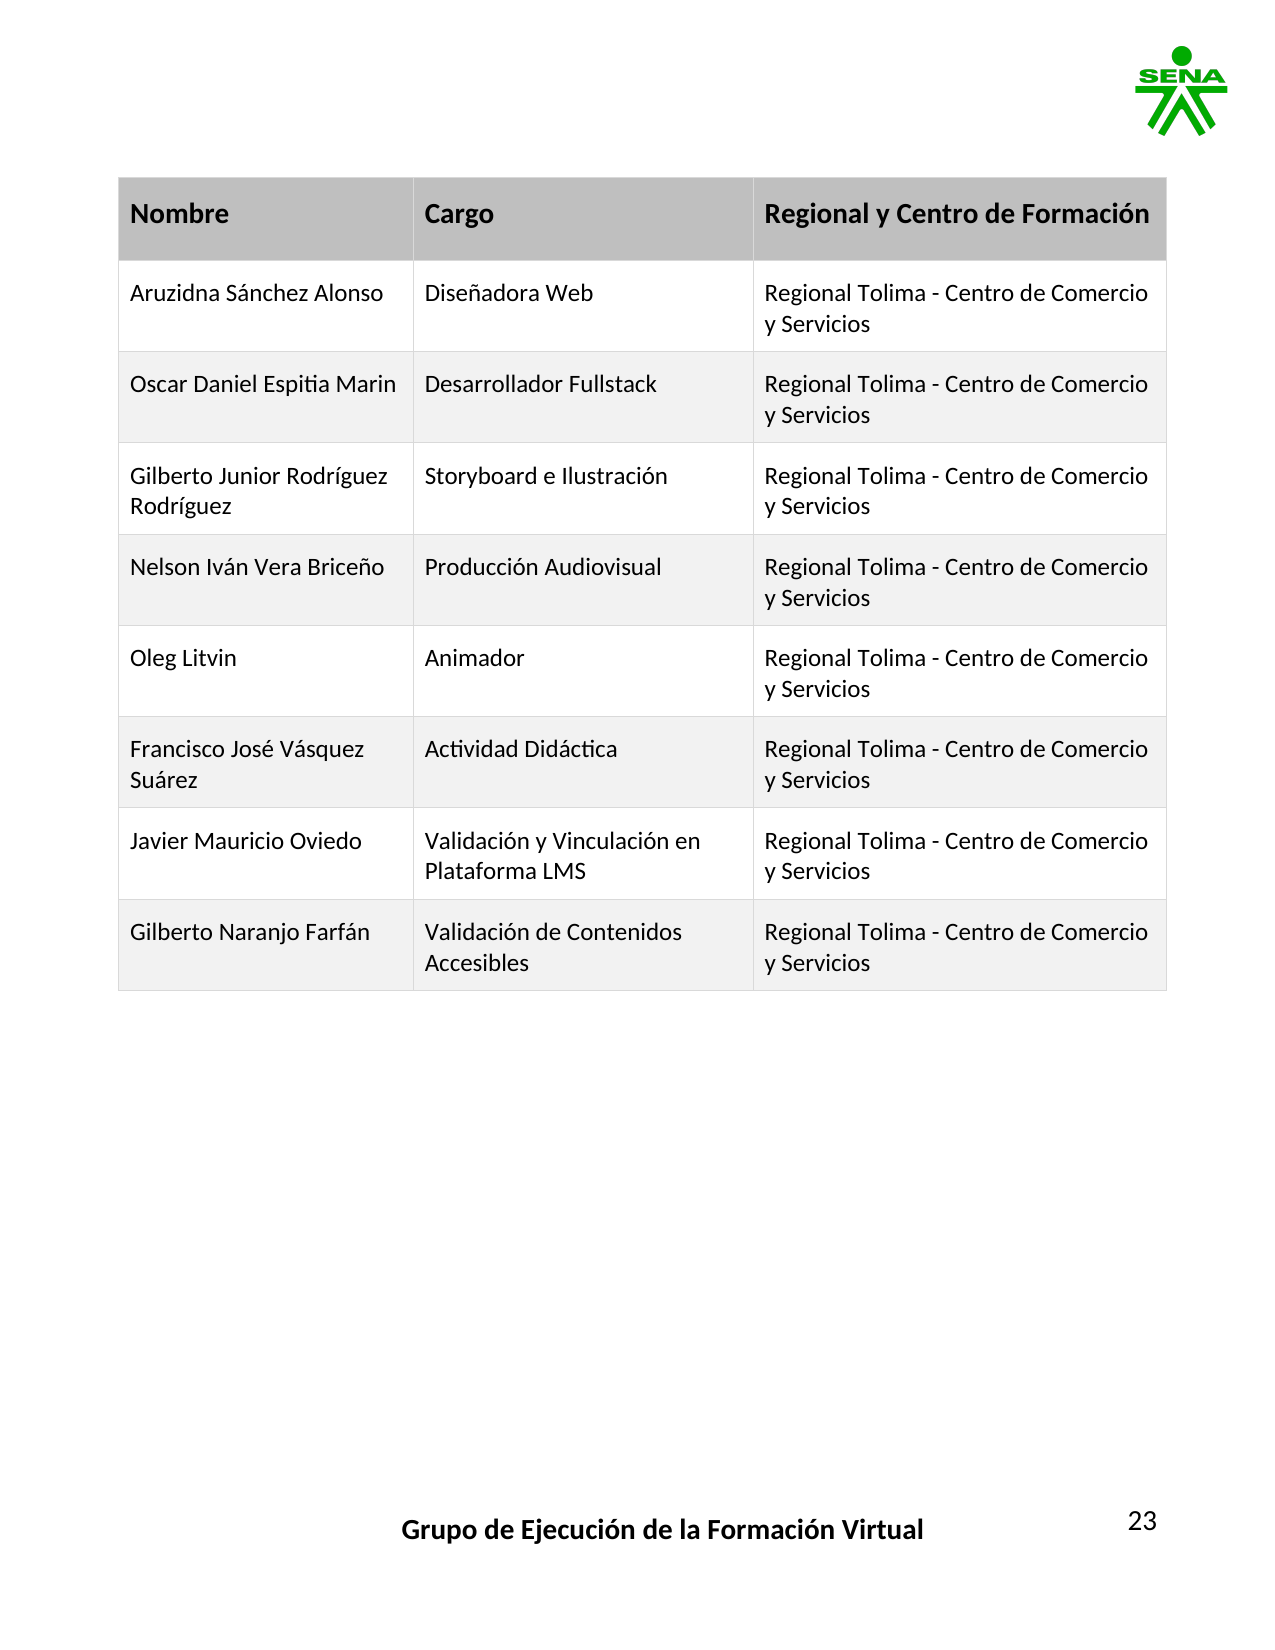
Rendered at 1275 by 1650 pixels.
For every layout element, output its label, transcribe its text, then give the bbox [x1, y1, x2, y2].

table_cell Actividad Didáctica [414, 717, 753, 807]
table_cell Animador [414, 626, 753, 716]
table_cell Regional Tolima - Centro de Comercio y Servicios [754, 443, 1166, 533]
table_cell Regional Tolima - Centro de Comercio y Servicios [754, 808, 1166, 898]
table_cell Regional Tolima - Centro de Comercio y Servicios [754, 261, 1166, 351]
table_header Regional y Centro de Formación [754, 178, 1166, 260]
table_cell Oscar Daniel Espitia Marin [119, 352, 413, 442]
table_cell Validación de Contenidos Accesibles [414, 900, 753, 990]
table_header Cargo [414, 178, 753, 260]
table_cell Gilberto Junior Rodríguez Rodríguez [119, 443, 413, 533]
table_header Nombre [119, 178, 413, 260]
table_cell Oleg Litvin [119, 626, 413, 716]
table_cell Gilberto Naranjo Farfán [119, 900, 413, 990]
table_cell Regional Tolima - Centro de Comercio y Servicios [754, 900, 1166, 990]
table_cell Regional Tolima - Centro de Comercio y Servicios [754, 352, 1166, 442]
table_cell Nelson Iván Vera Briceño [119, 535, 413, 625]
table_cell Regional Tolima - Centro de Comercio y Servicios [754, 717, 1166, 807]
table_cell Regional Tolima - Centro de Comercio y Servicios [754, 535, 1166, 625]
table_cell Javier Mauricio Oviedo [119, 808, 413, 898]
table_cell Aruzidna Sánchez Alonso [119, 261, 413, 351]
picture [1135, 46, 1228, 136]
table_cell Desarrollador Fullstack [414, 352, 753, 442]
table_cell Regional Tolima - Centro de Comercio y Servicios [754, 626, 1166, 716]
table_cell Producción Audiovisual [414, 535, 753, 625]
table_cell Francisco José Vásquez Suárez [119, 717, 413, 807]
table_cell Storyboard e Ilustración [414, 443, 753, 533]
table_cell Validación y Vinculación en Plataforma LMS [414, 808, 753, 898]
table_cell Diseñadora Web [414, 261, 753, 351]
